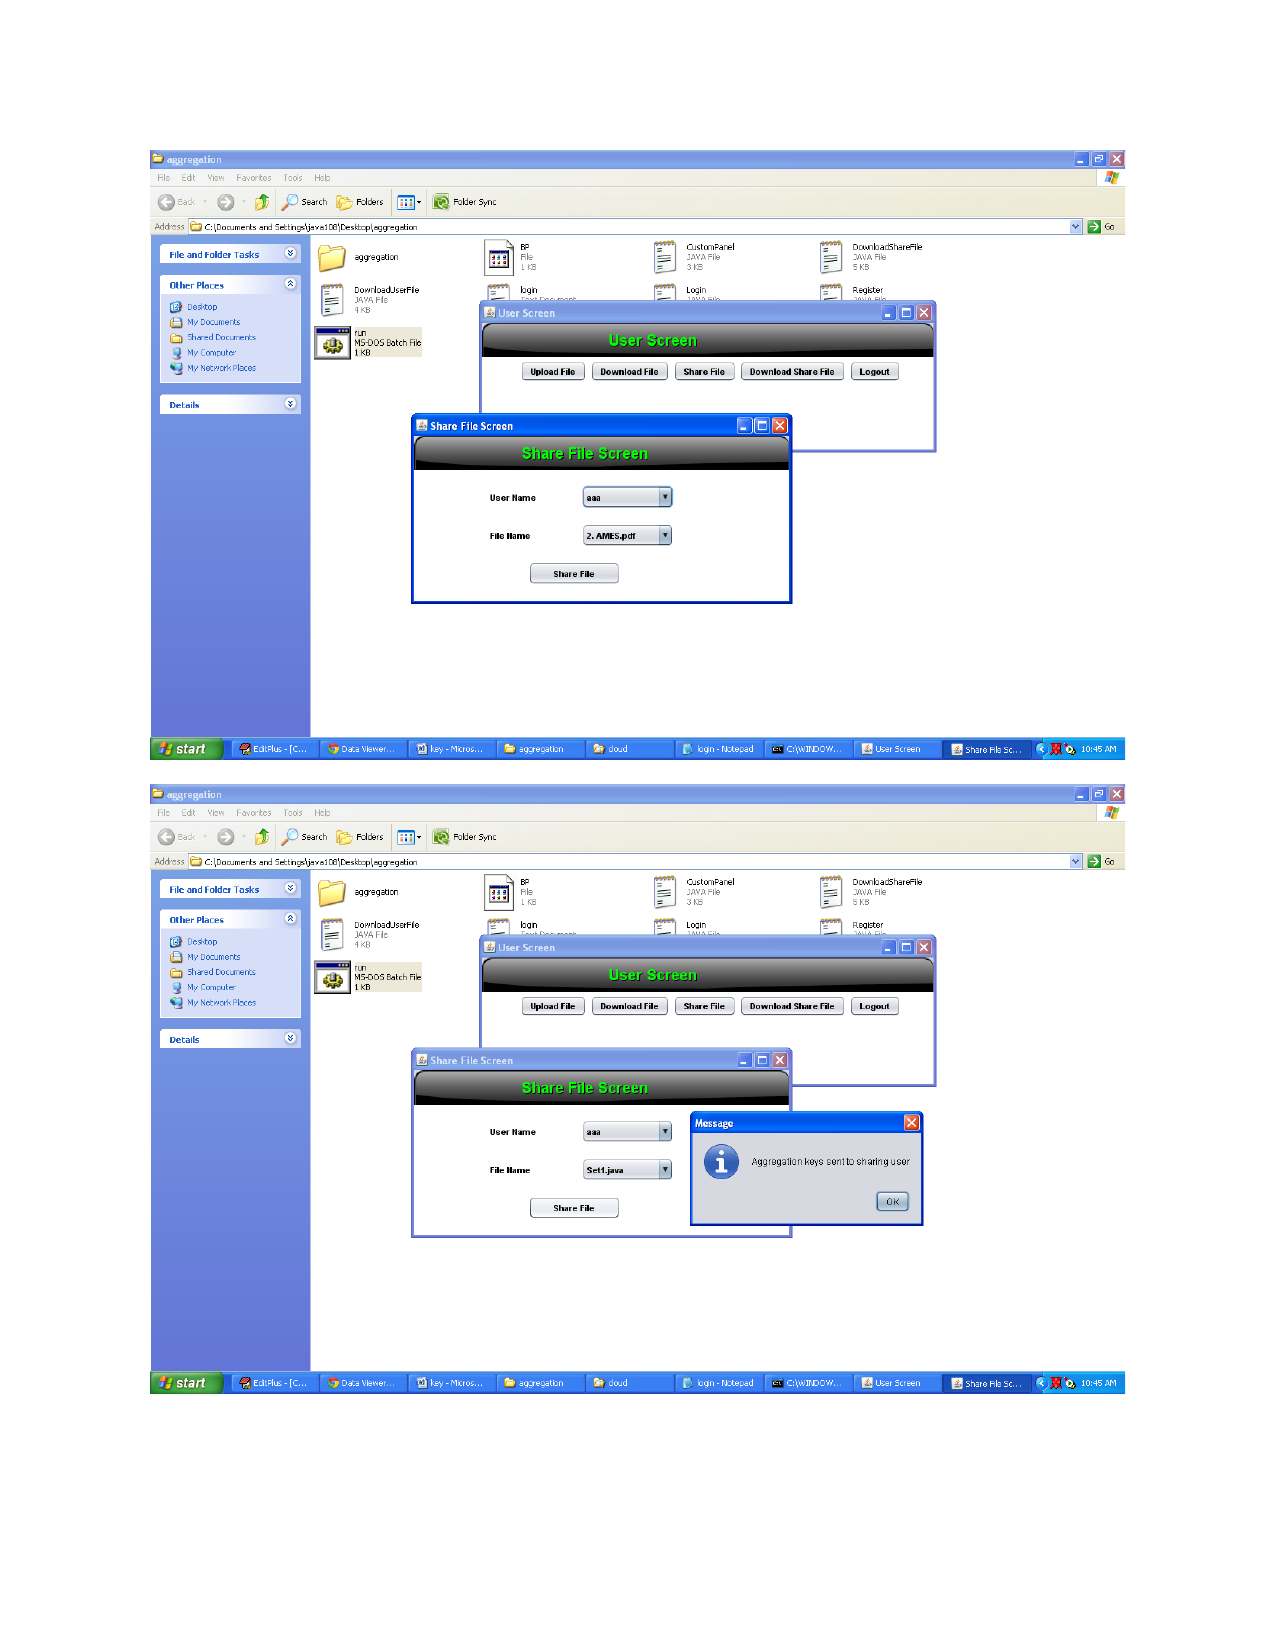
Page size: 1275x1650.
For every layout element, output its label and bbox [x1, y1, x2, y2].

picture [150, 150, 1125, 760]
picture [150, 784, 1125, 1394]
